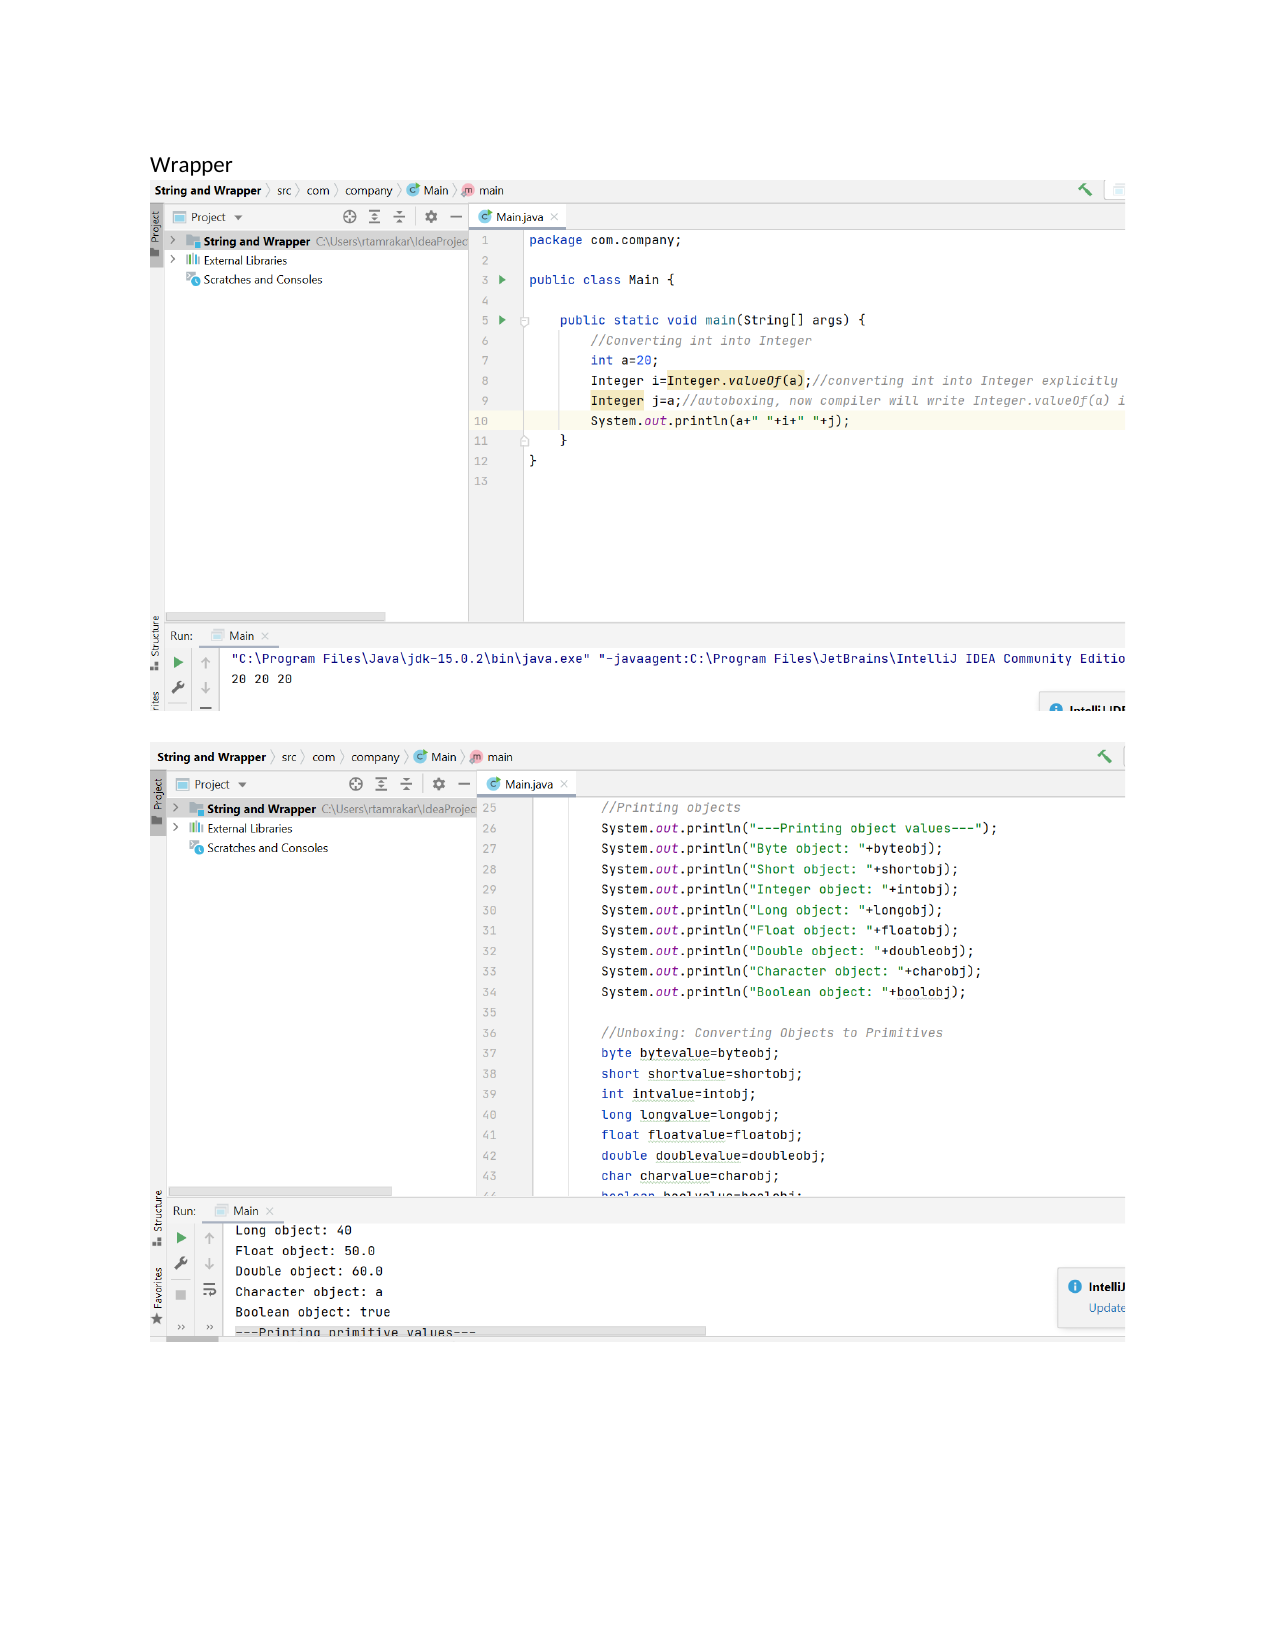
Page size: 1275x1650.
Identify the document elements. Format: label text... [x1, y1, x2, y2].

picture [150, 742, 1125, 1342]
picture [150, 180, 1125, 711]
text Wrapper [150, 150, 1125, 180]
